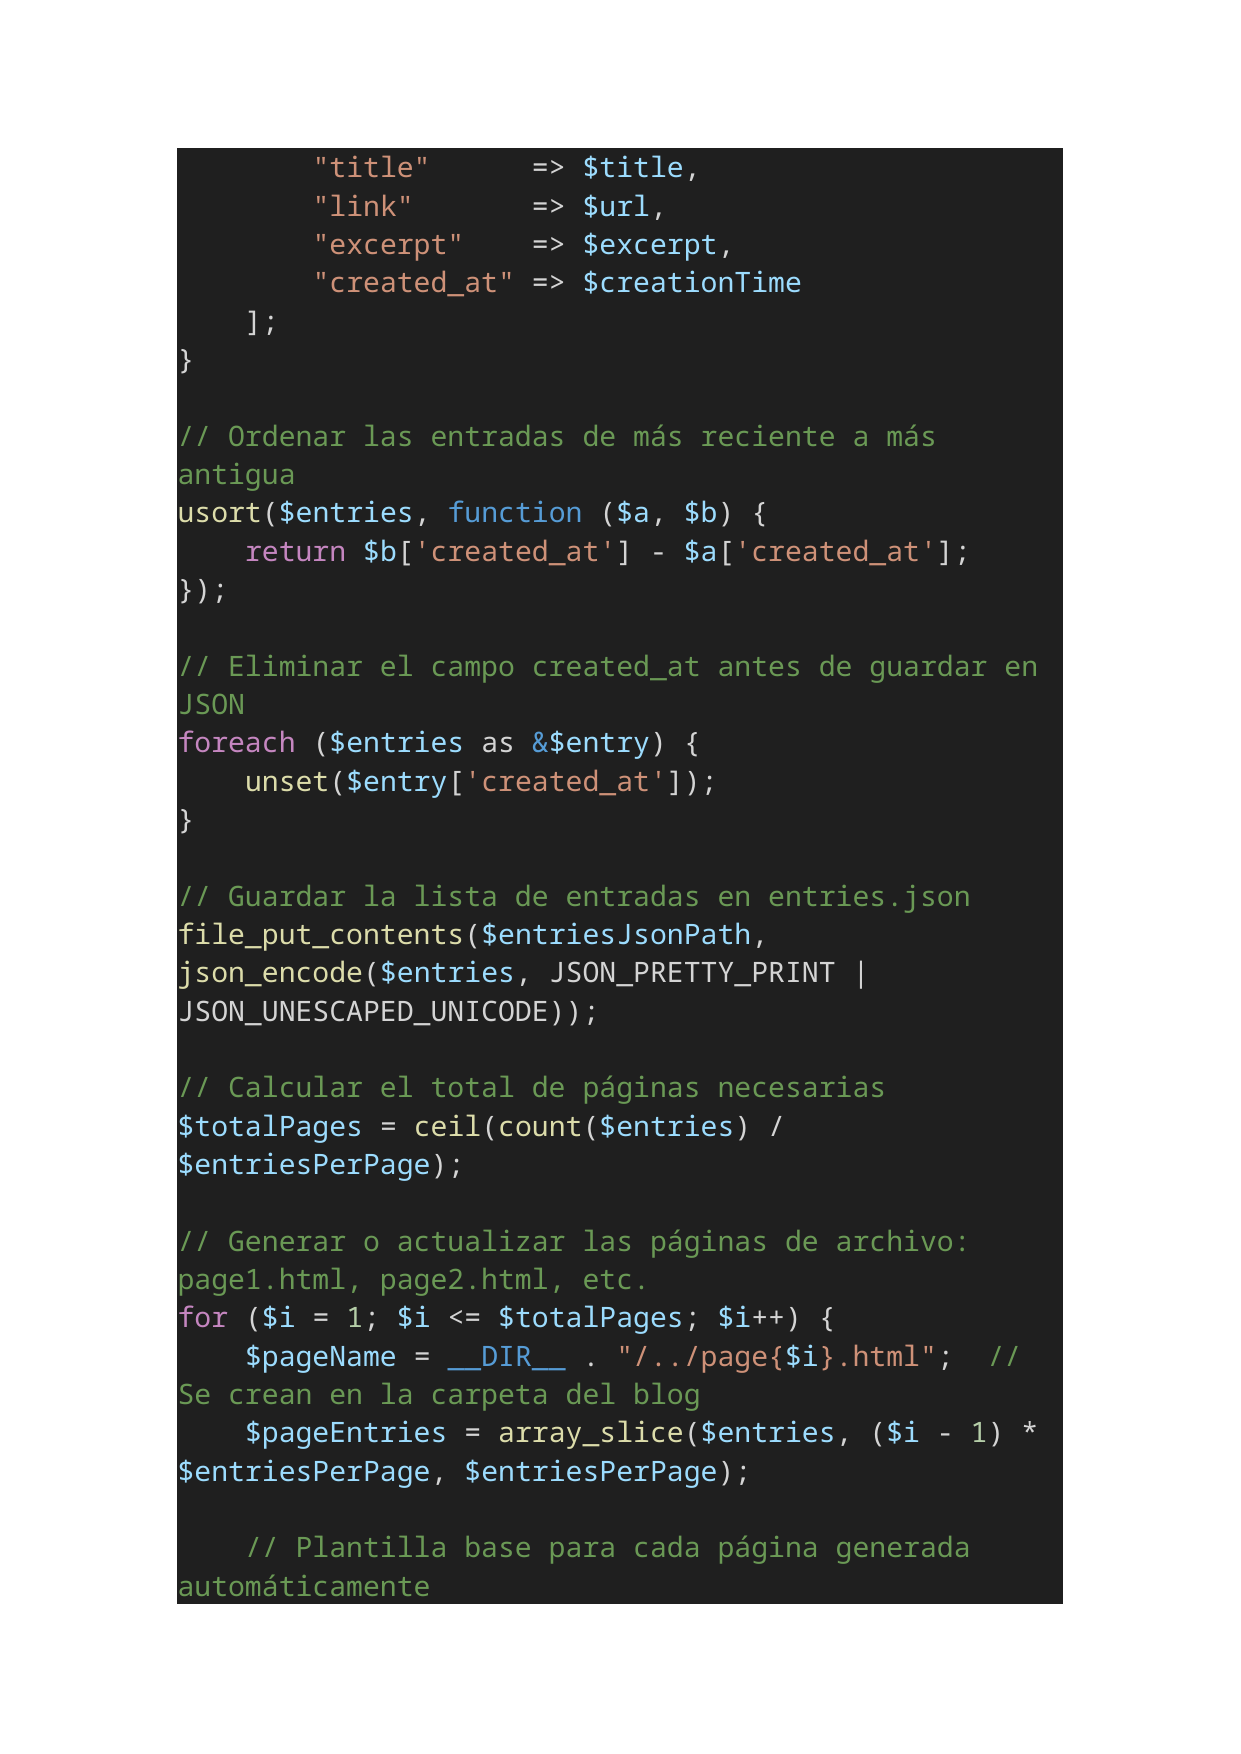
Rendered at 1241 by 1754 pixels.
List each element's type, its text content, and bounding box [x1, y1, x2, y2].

text $pageEntries = array_slice($entries, ($i - 1) * $entriesPerPage, $entriesPerPage); [177, 1413, 1063, 1489]
text ]; [177, 301, 1063, 339]
text // Ordenar las entradas de más reciente a más antigua [177, 416, 1063, 493]
text for ($i = 1; $i <= $totalPages; $i++) { [177, 1298, 1063, 1336]
text unset($entry['created_at']); [177, 761, 1063, 799]
text "created_at" => $creationTime [177, 263, 1063, 301]
text // Guardar la lista de entradas en entries.json [177, 876, 1063, 914]
text foreach ($entries as &$entry) { [177, 723, 1063, 761]
text // Eliminar el campo created_at antes de guardar en JSON [177, 646, 1063, 723]
text return $b['created_at'] - $a['created_at']; [177, 531, 1063, 569]
text "title" => $title, [177, 148, 1063, 186]
text usort($entries, function ($a, $b) { [177, 493, 1063, 531]
text // Calcular el total de páginas necesarias [177, 1068, 1063, 1106]
text $totalPages = ceil(count($entries) / $entriesPerPage); [177, 1106, 1063, 1183]
text }); [177, 569, 1063, 608]
text // Plantilla base para cada página generada automáticamente [177, 1528, 1063, 1604]
text file_put_contents($entriesJsonPath, json_encode($entries, JSON_PRETTY_PRINT | JSON_UNESCAPED_UNICODE)); [177, 914, 1063, 1029]
text "excerpt" => $excerpt, [177, 224, 1063, 263]
text $pageName = __DIR__ . "/../page{$i}.html"; // Se crean en la carpeta del blog [177, 1336, 1063, 1413]
text "link" => $url, [177, 186, 1063, 224]
text } [177, 799, 1063, 838]
text // Generar o actualizar las páginas de archivo: page1.html, page2.html, etc. [177, 1221, 1063, 1298]
text } [177, 339, 1063, 378]
